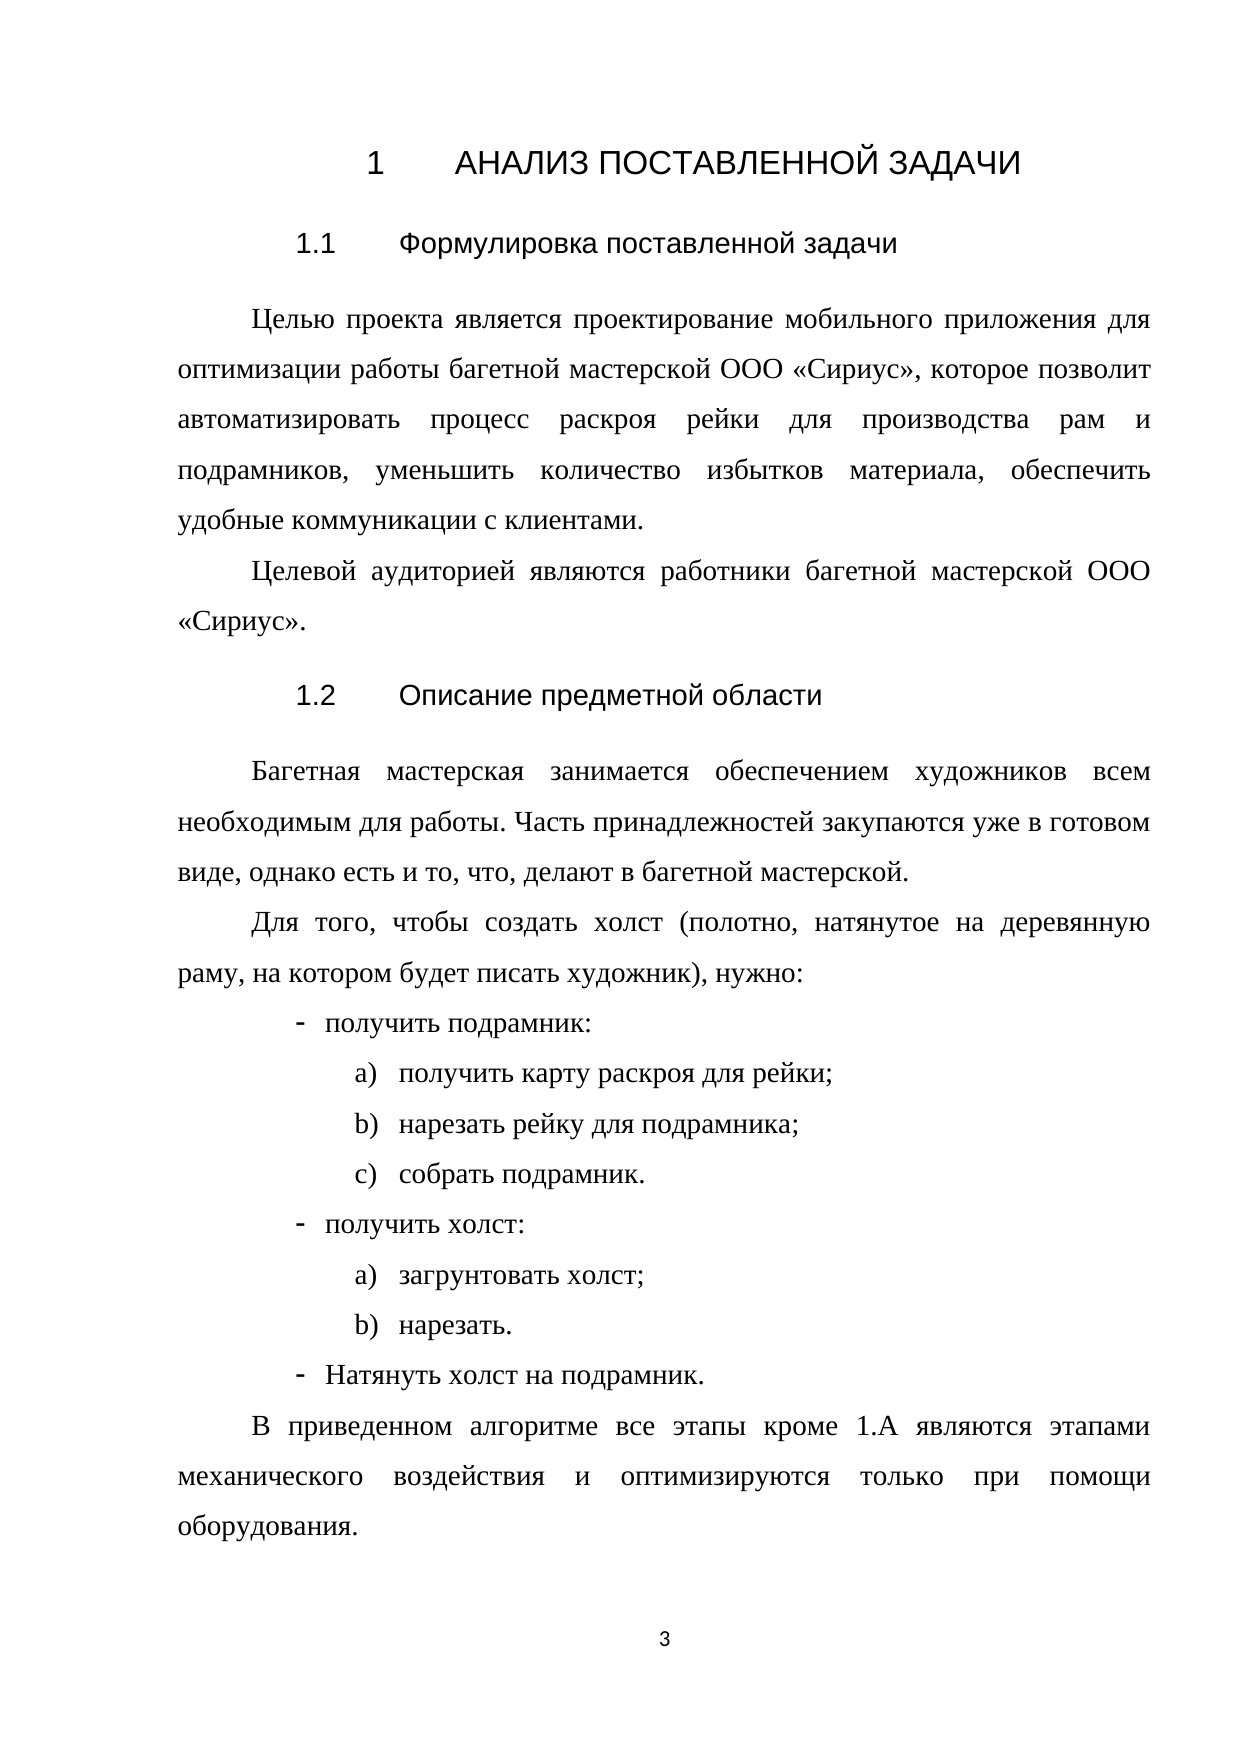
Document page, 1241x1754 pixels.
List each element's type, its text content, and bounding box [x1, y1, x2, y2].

text Для того, чтобы создать холст (полотно, натянутое на деревянную раму, на котором будет писать художник), нужно: [177, 904, 1152, 988]
list Натянуть холст на подрамник. [236, 1357, 1152, 1391]
list нарезать. [295, 1307, 1152, 1341]
text Целевой аудиторией являются работники багетной мастерской ООО «Сириус». [177, 553, 1152, 636]
list загрунтовать холст; [295, 1257, 1152, 1290]
list получить подрамник: [236, 1005, 1152, 1039]
list анализ поставленной задачи [177, 143, 1152, 182]
list Описание предметной области [236, 678, 1152, 712]
list получить карту раскроя для рейки; [295, 1056, 1152, 1089]
text Багетная мастерская занимается обеспечением художников всем необходимым для работы. Часть принадлежностей закупаются уже в готовом виде, однако есть и то, что, делают в багетной мастерской. [177, 753, 1152, 888]
text В приведенном алгоритме все этапы кроме 1.А являются этапами механического воздействия и оптимизируются только при помощи оборудования. [177, 1408, 1152, 1542]
list Формулировка поставленной задачи [236, 226, 1152, 259]
text Целью проекта является проектирование мобильного приложения для оптимизации работы багетной мастерской ООО «Сириус», которое позволит автоматизировать процесс раскроя рейки для производства рам и подрамников, уменьшить количество избытков материала, обеспечить удобные коммуникации с клиентами. [177, 301, 1152, 536]
list собрать подрамник. [295, 1156, 1152, 1190]
list нарезать рейку для подрамника; [295, 1106, 1152, 1139]
list получить холст: [236, 1206, 1152, 1240]
